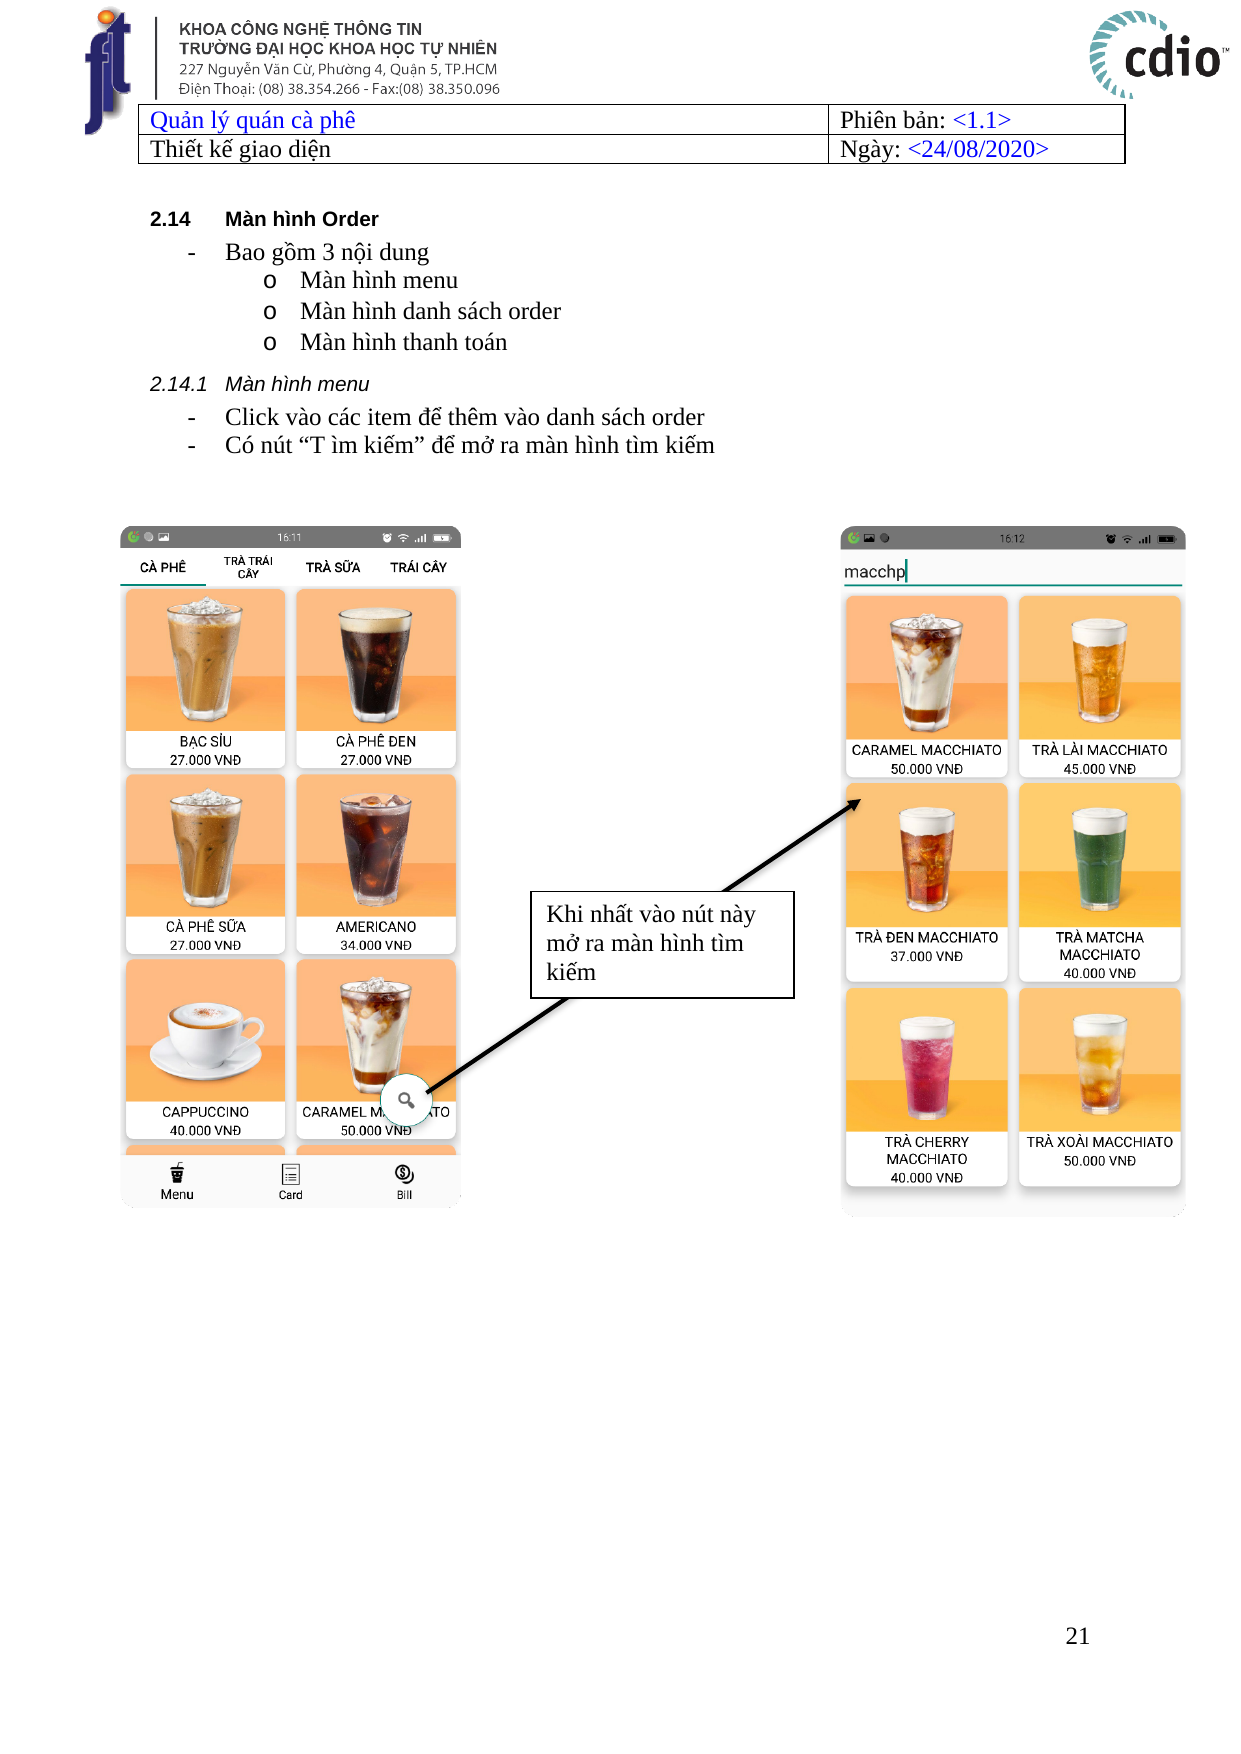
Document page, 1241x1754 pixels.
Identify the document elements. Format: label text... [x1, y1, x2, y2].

picture [829, 105, 1124, 134]
list Màn hình thanh toán [262, 327, 1090, 358]
picture [139, 135, 828, 159]
picture [139, 105, 828, 134]
picture [840, 526, 1186, 1217]
picture [61, 0, 1241, 159]
subtitle Màn hình Order [150, 206, 1090, 231]
picture [829, 135, 1124, 159]
list Màn hình menu [262, 266, 1090, 296]
list Click vào các item để thêm vào danh sách order [187, 402, 1090, 431]
list Bao gồm 3 nội dung [187, 237, 1090, 266]
subtitle Màn hình menu [150, 371, 1090, 396]
list Có nút “T ìm kiếm” để mở ra màn hình tìm kiếm [187, 431, 1090, 459]
list Màn hình danh sách order [262, 296, 1090, 327]
picture [120, 526, 461, 1208]
